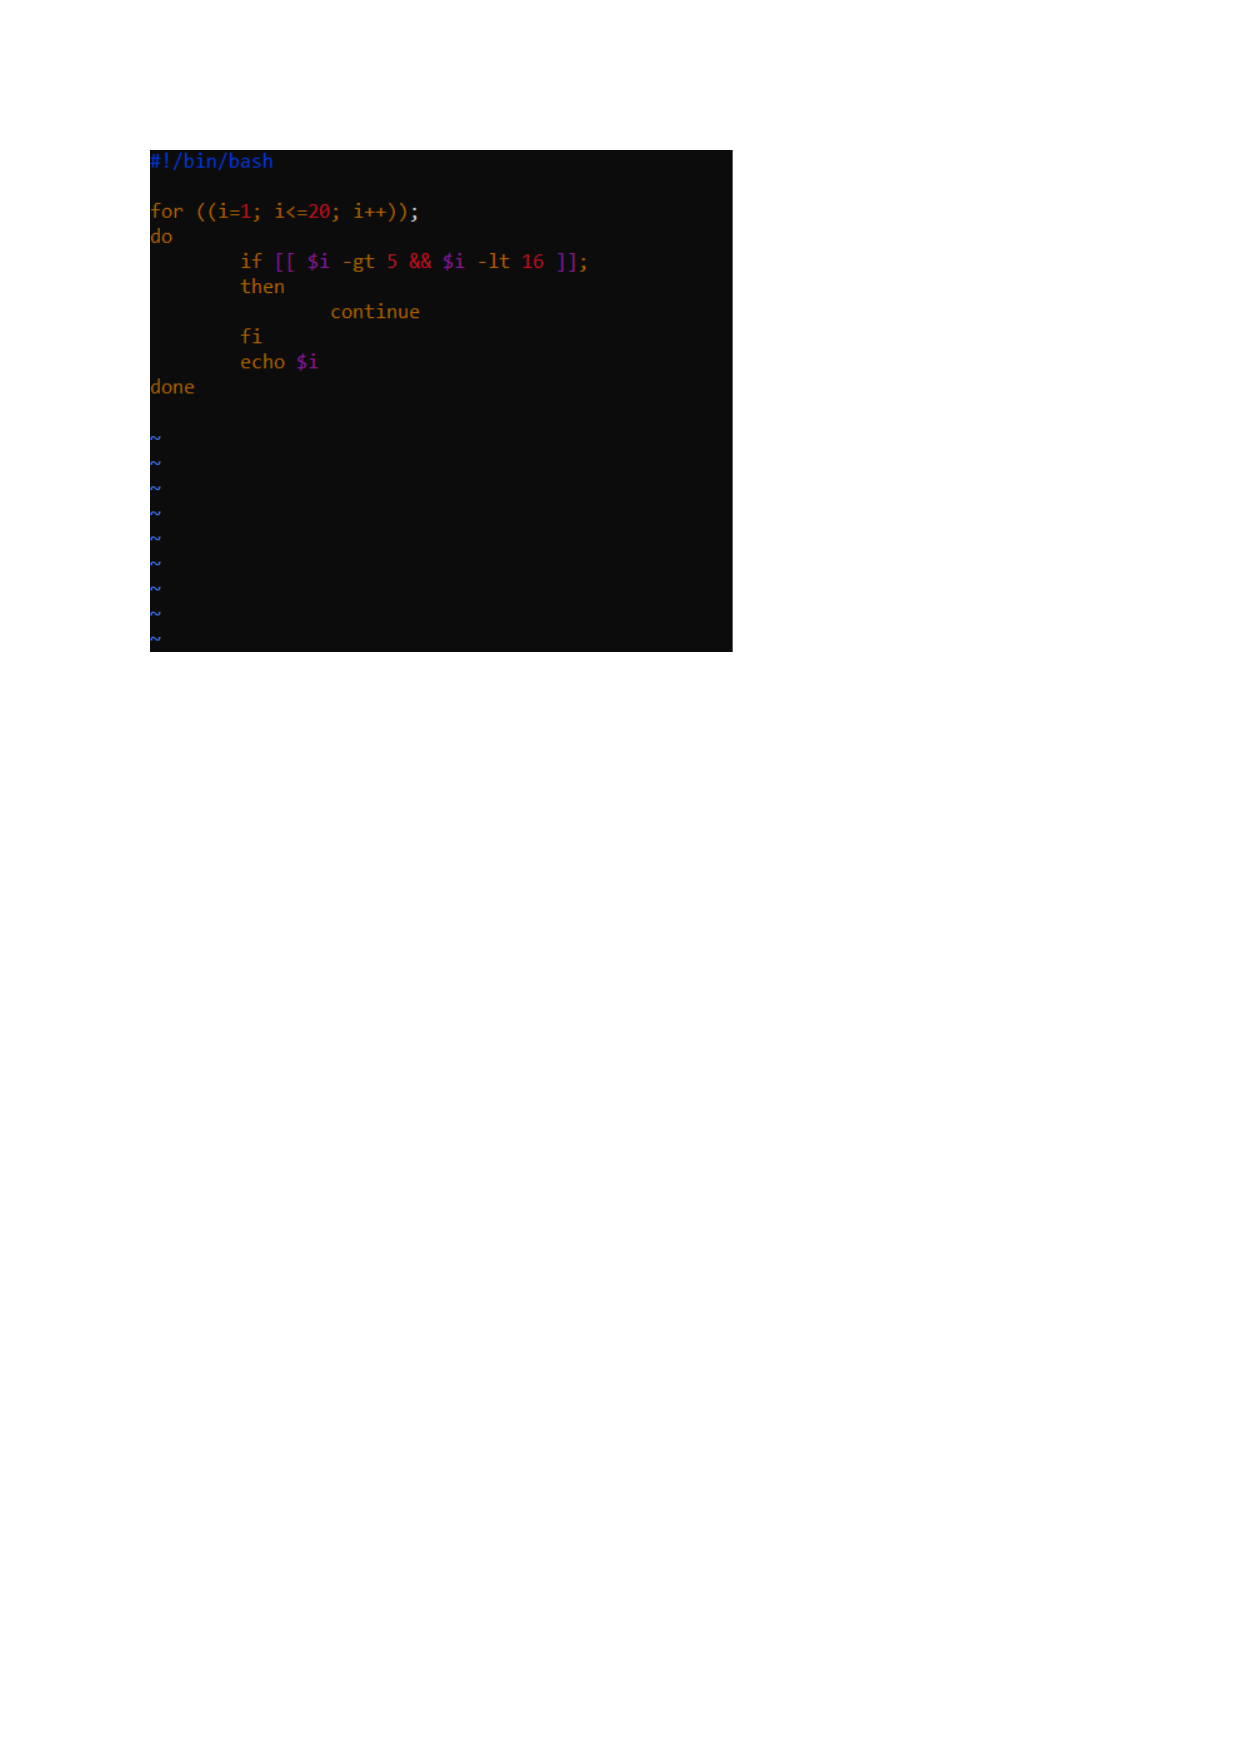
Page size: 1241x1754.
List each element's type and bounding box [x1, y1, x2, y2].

picture [150, 150, 733, 652]
